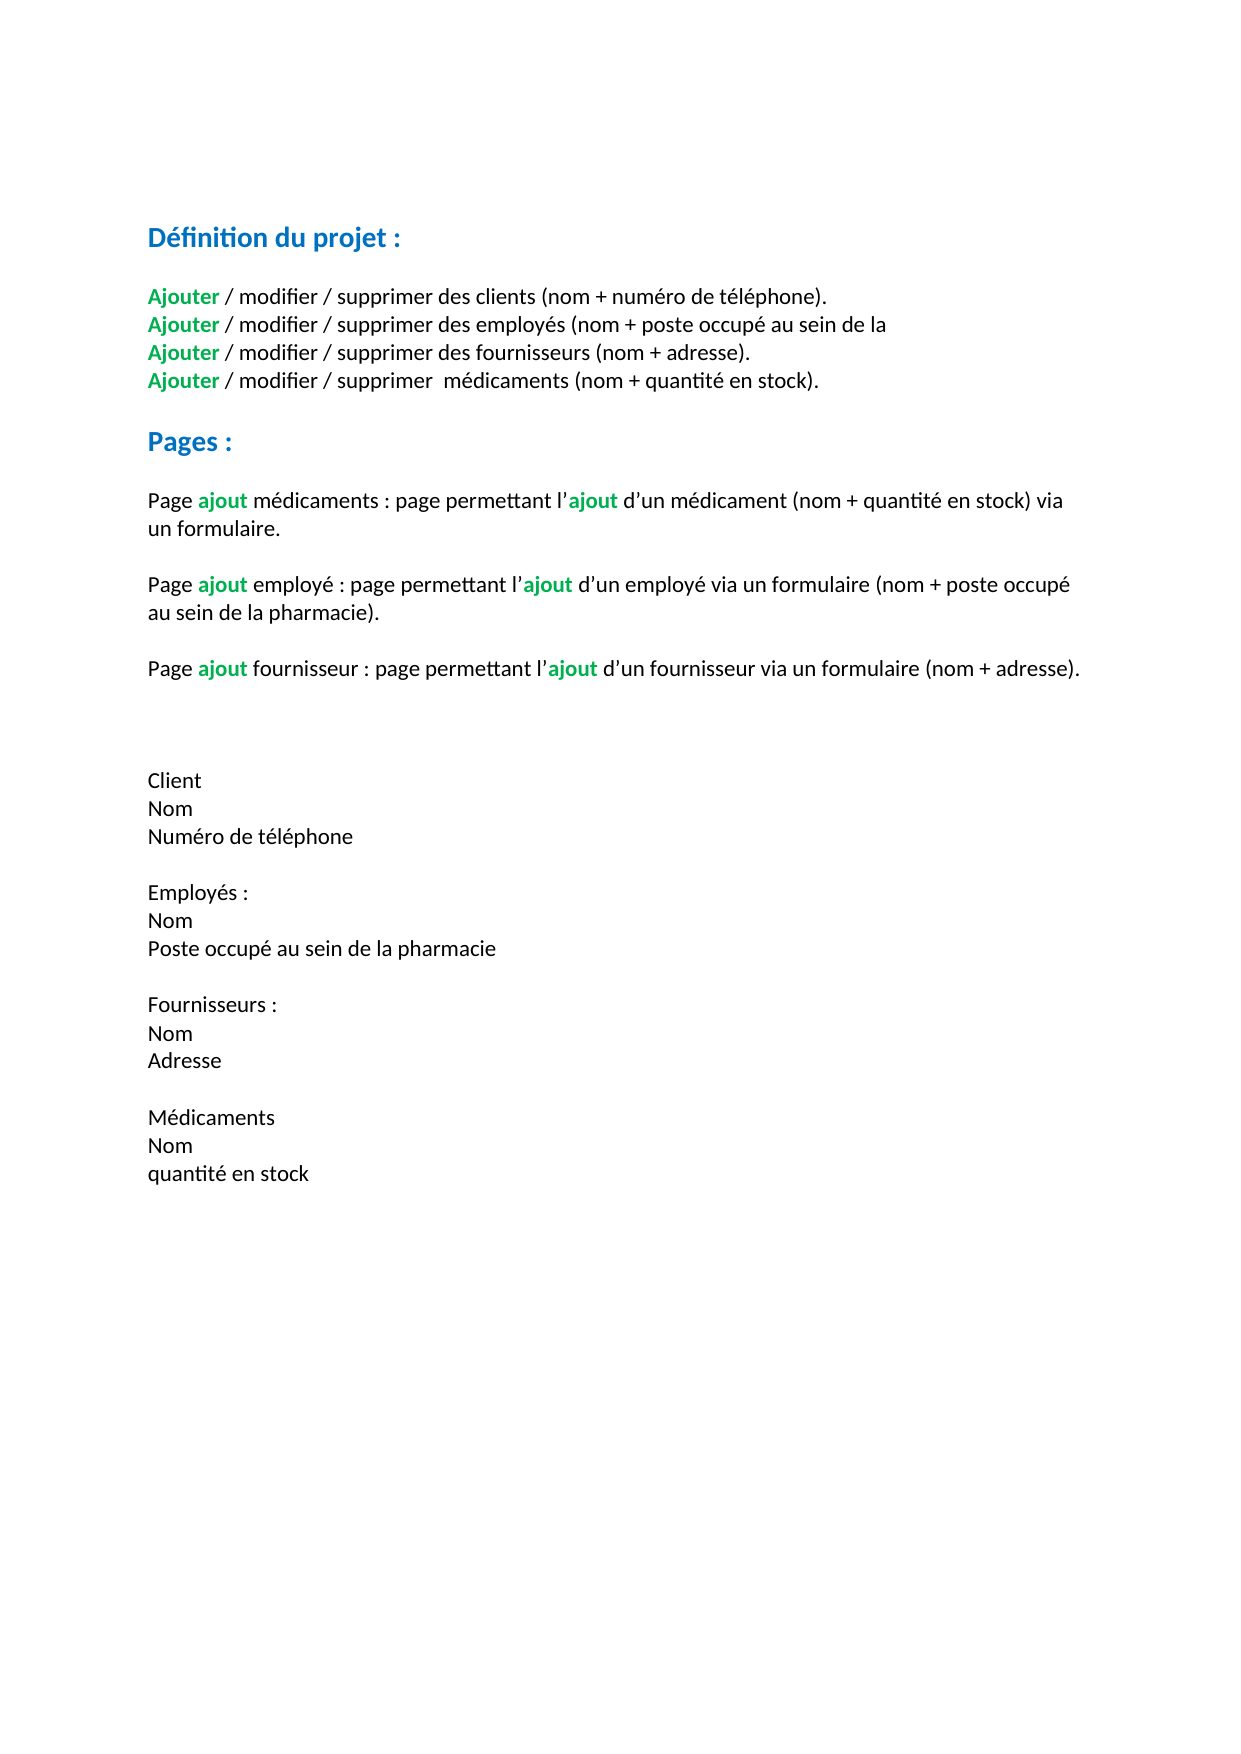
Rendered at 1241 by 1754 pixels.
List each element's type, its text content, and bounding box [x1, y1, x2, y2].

text Définition du projet : [148, 219, 1093, 254]
text quantité en stock [148, 1159, 1093, 1187]
text Ajouter / modifier / supprimer médicaments (nom + quantité en stock). [148, 367, 1093, 394]
text Client [148, 766, 1093, 794]
text Page ajout employé : page permettant l’ajout d’un employé via un formulaire (nom + poste occupé au sein de la pharmacie). [148, 570, 1093, 626]
text Page ajout fournisseur : page permettant l’ajout d’un fournisseur via un formulaire (nom + adresse). [148, 654, 1093, 682]
text Pages : [148, 423, 1093, 458]
text Nom [148, 907, 1093, 934]
text Fournisseurs : [148, 991, 1093, 1019]
text Nom [148, 1131, 1093, 1159]
text Page ajout médicaments : page permettant l’ajout d’un médicament (nom + quantité en stock) via un formulaire. [148, 486, 1093, 542]
text Médicaments [148, 1103, 1093, 1131]
text Nom [148, 1019, 1093, 1047]
text Ajouter / modifier / supprimer des employés (nom + poste occupé au sein de la [148, 311, 1093, 338]
text Adresse [148, 1047, 1093, 1075]
text Nom [148, 794, 1093, 822]
text Ajouter / modifier / supprimer des fournisseurs (nom + adresse). [148, 338, 1093, 367]
text Poste occupé au sein de la pharmacie [148, 934, 1093, 963]
text Numéro de téléphone [148, 822, 1093, 851]
text Employés : [148, 878, 1093, 907]
text Ajouter / modifier / supprimer des clients (nom + numéro de téléphone). [148, 282, 1093, 311]
